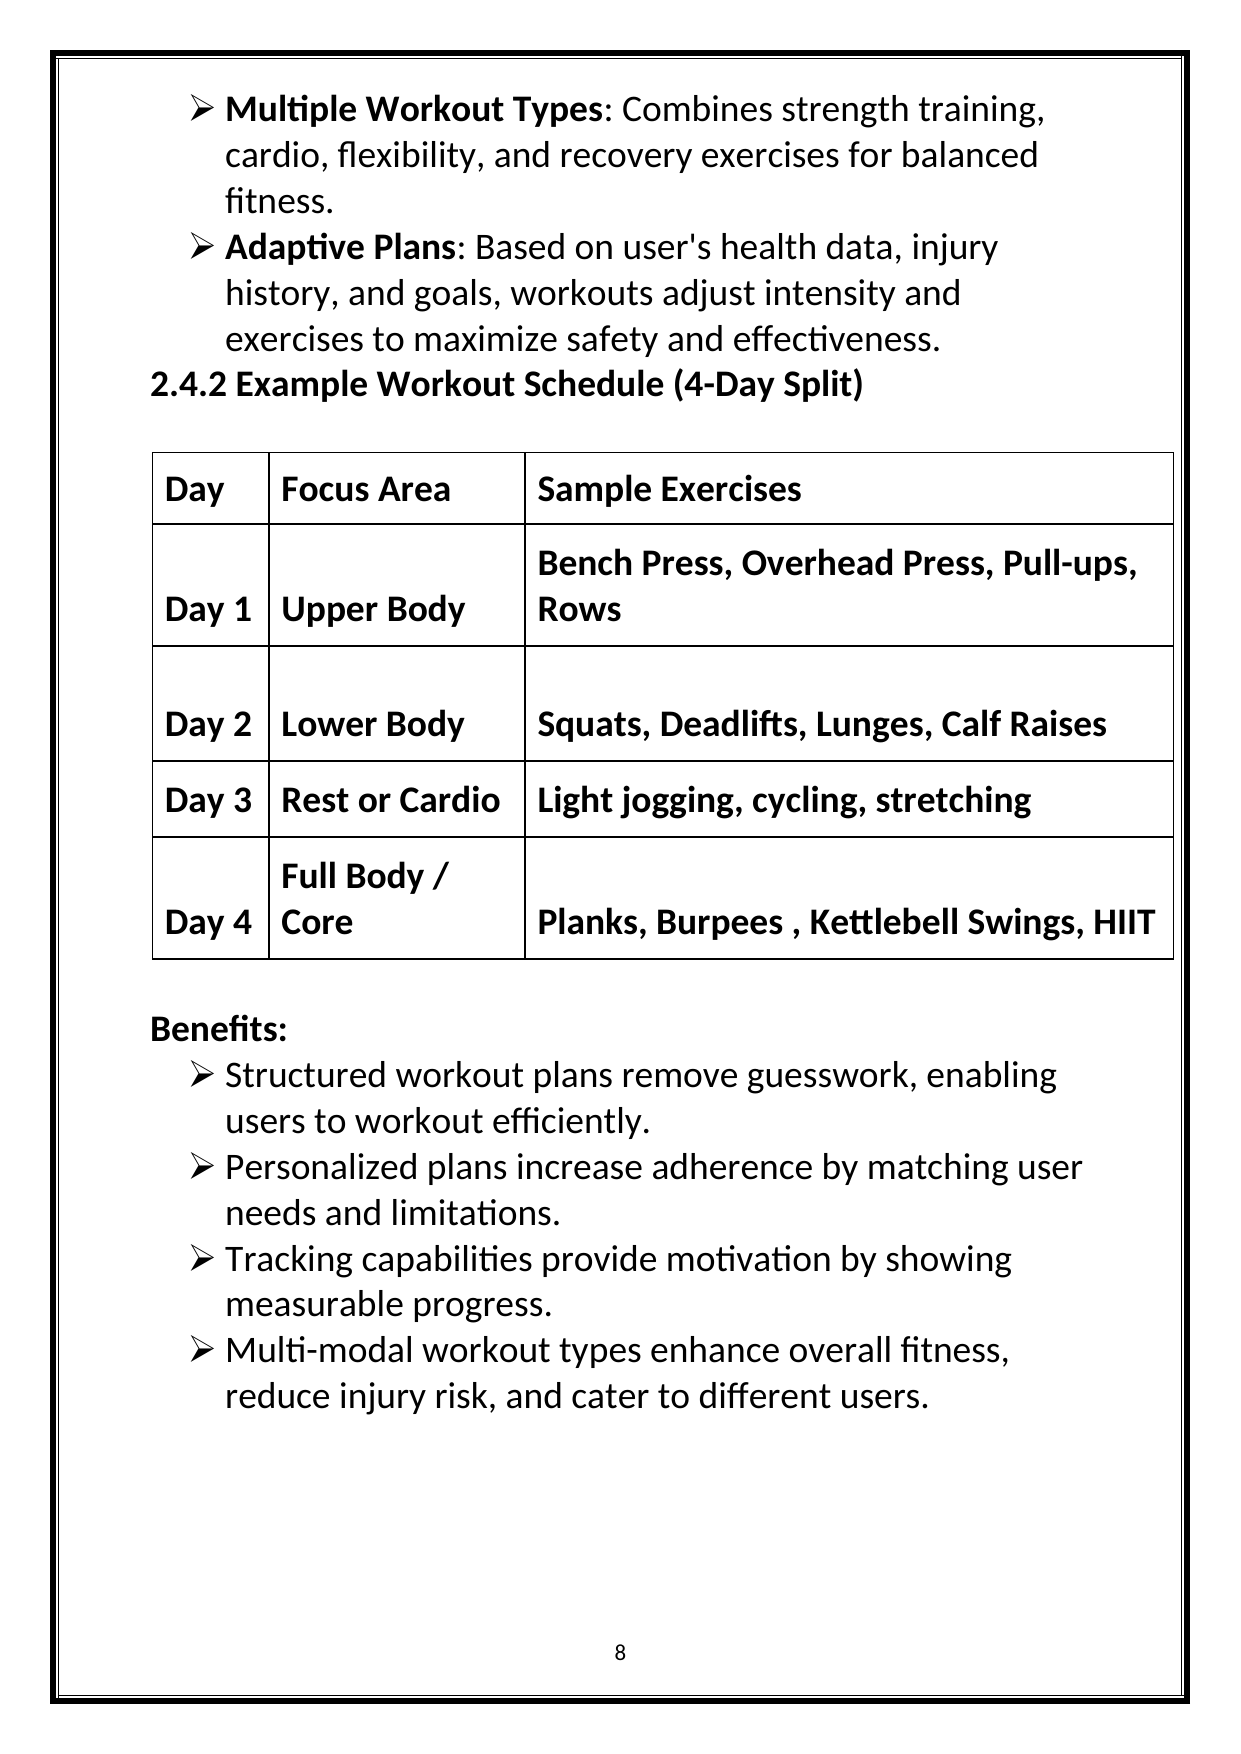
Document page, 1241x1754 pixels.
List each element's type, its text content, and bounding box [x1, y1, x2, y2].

list Personalized plans increase adherence by matching user needs and limitations. [187, 1143, 1090, 1234]
table_cell Full Body / Core [270, 838, 524, 958]
list Multiple Workout Types: Combines strength training, cardio, flexibility, and recovery exercises for balanced fitness. [187, 85, 1090, 223]
table_cell Light jogging, cycling, stretching [526, 762, 1173, 836]
table_cell Day 3 [153, 762, 268, 836]
text 2.4.2 Example Workout Schedule (4-Day Split) [150, 360, 1090, 406]
table_cell Bench Press, Overhead Press, Pull-ups, Rows [526, 525, 1173, 645]
list Multi-modal workout types enhance overall fitness, reduce injury risk, and cater to different users. [187, 1326, 1090, 1418]
table_cell Upper Body [270, 525, 524, 645]
table_header Focus Area [270, 453, 524, 523]
table_cell Day 1 [153, 525, 268, 645]
table_cell Day 2 [153, 647, 268, 760]
table_cell Squats, Deadlifts, Lunges, Calf Raises [526, 647, 1173, 760]
table_cell Planks, Burpees , Kettlebell Swings, HIIT [526, 838, 1173, 958]
table_header Day [153, 453, 268, 523]
table_header Sample Exercises [526, 453, 1173, 523]
list Tracking capabilities provide motivation by showing measurable progress. [187, 1234, 1090, 1326]
table_cell Lower Body [270, 647, 524, 760]
list Adaptive Plans: Based on user's health data, injury history, and goals, workouts adjust intensity and exercises to maximize safety and effectiveness. [187, 223, 1090, 360]
table_cell Day 4 [153, 838, 268, 958]
text Benefits: [150, 1005, 1090, 1051]
table_cell Rest or Cardio [270, 762, 524, 836]
list Structured workout plans remove guesswork, enabling users to workout efficiently. [187, 1051, 1090, 1143]
